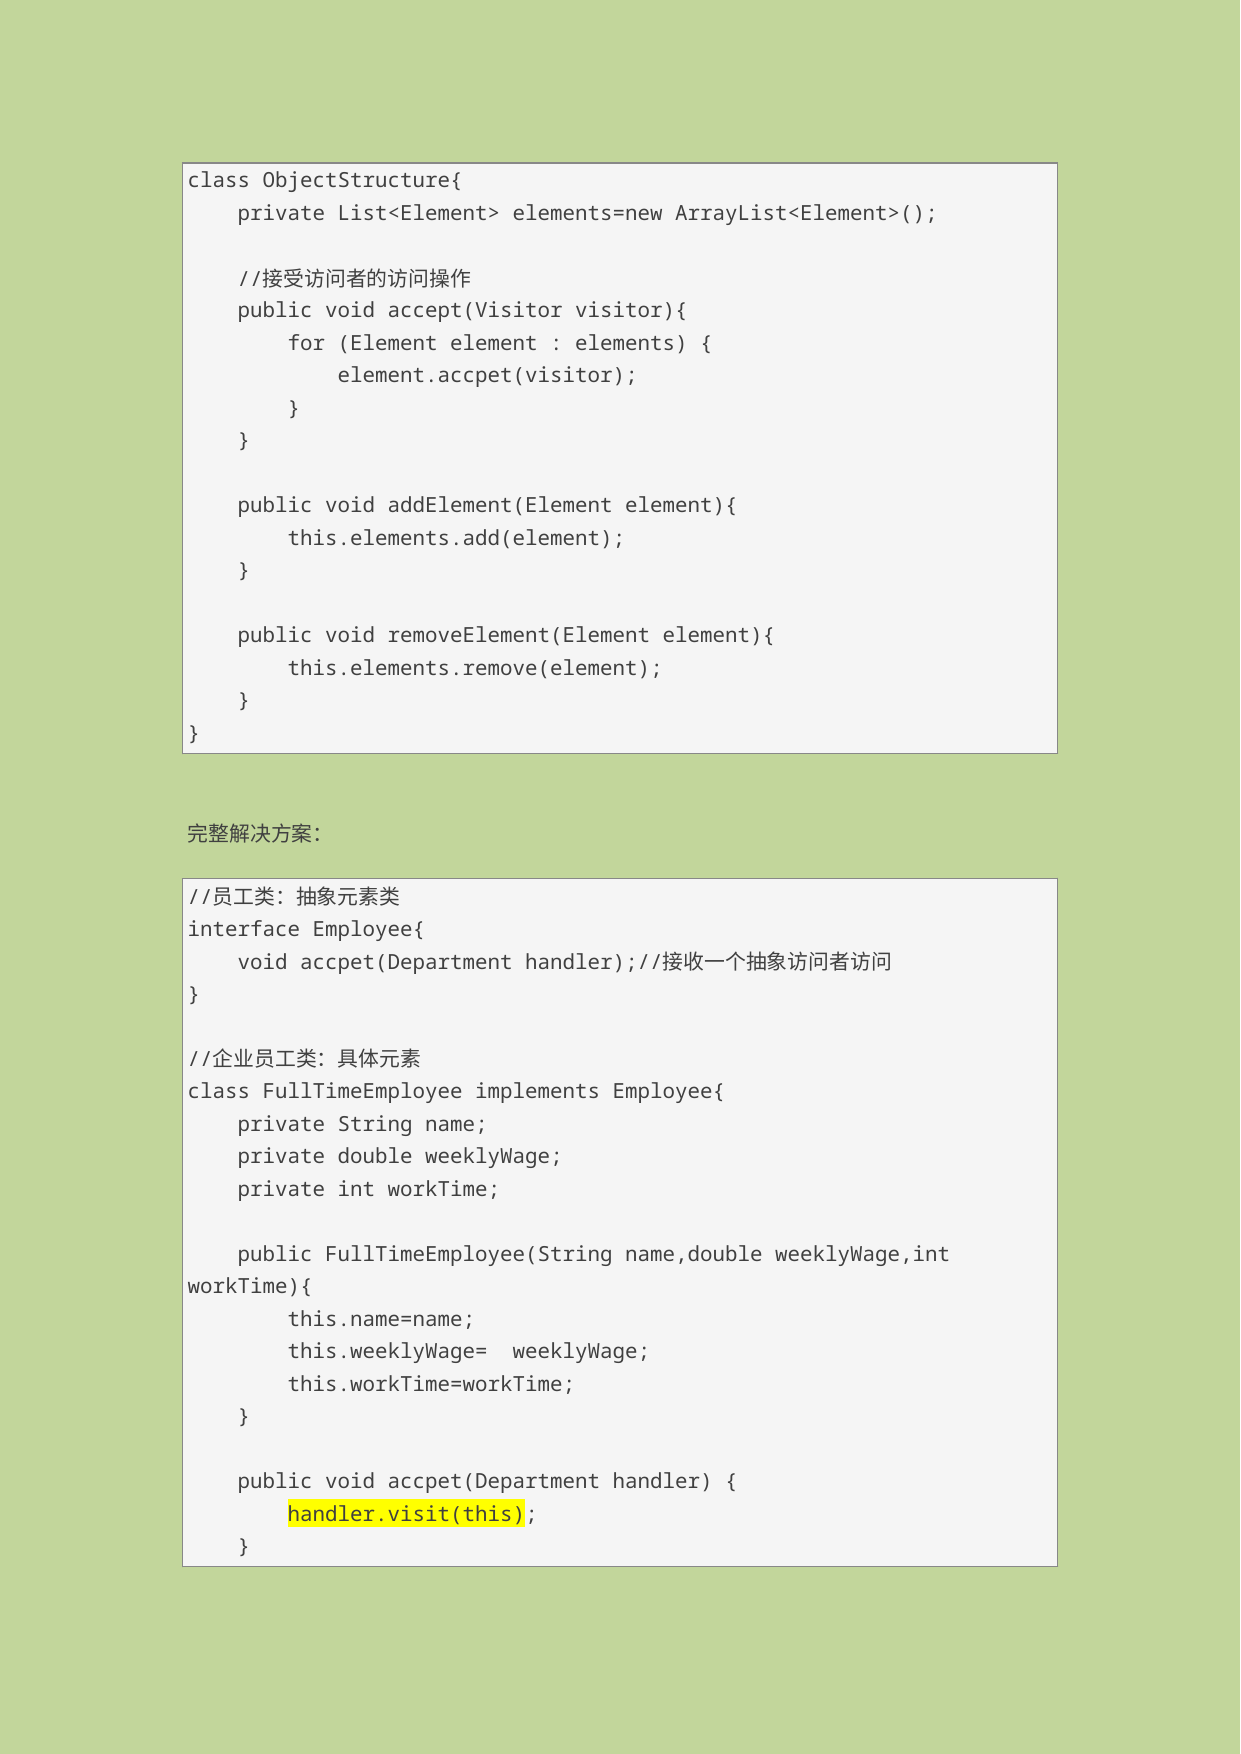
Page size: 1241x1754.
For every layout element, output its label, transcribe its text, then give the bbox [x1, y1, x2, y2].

text 完整解决方案： [187, 816, 1053, 848]
